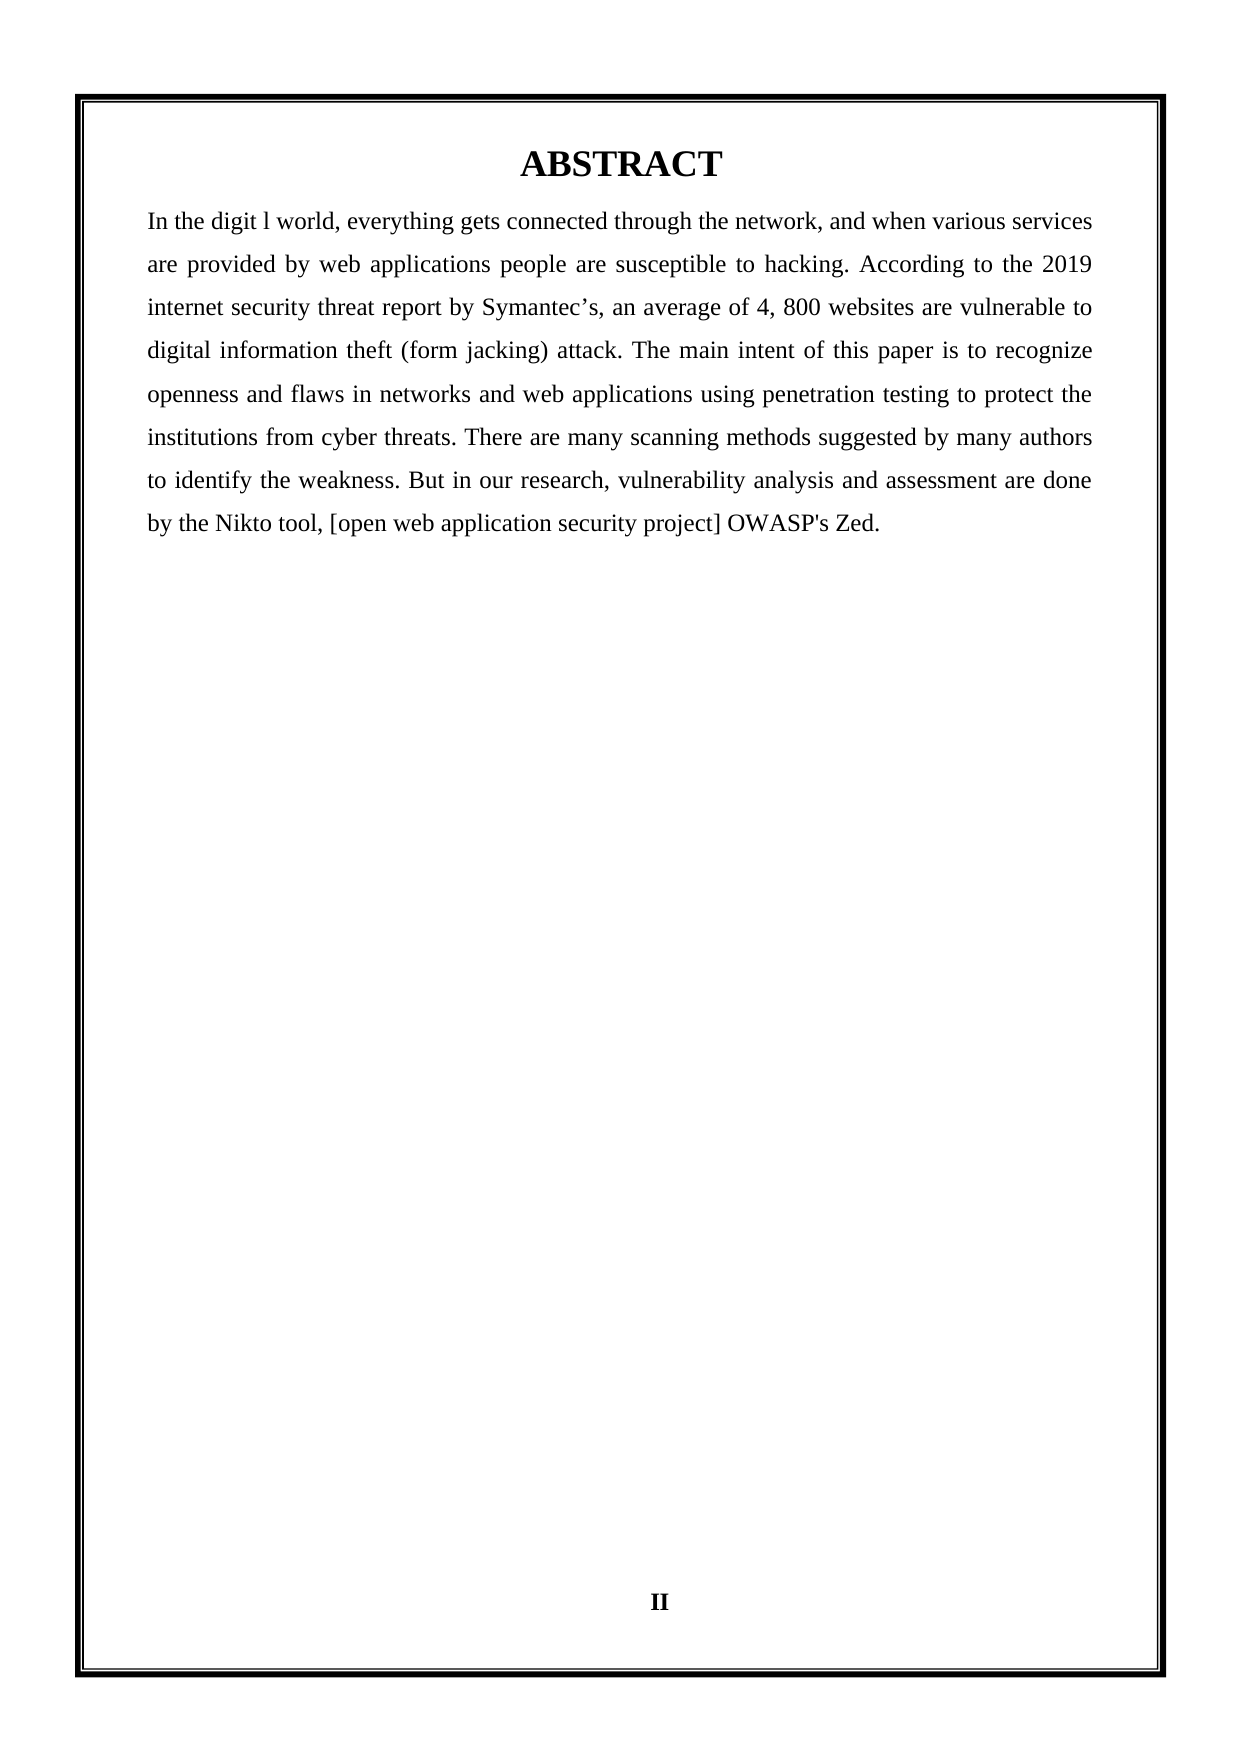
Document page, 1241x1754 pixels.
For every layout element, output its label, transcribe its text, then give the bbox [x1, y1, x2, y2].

text In the digit l world, everything gets connected through the network, and when various services are provided by web applications people are susceptible to hacking. According to the 2019 internet security threat report by Symantec’s, an average of 4, 800 websites are vulnerable to digital information theft (form jacking) attack. The main intent of this paper is to recognize openness and flaws in networks and web applications using penetration testing to protect the institutions from cyber threats. There are many scanning methods suggested by many authors to identify the weakness. But in our research, vulnerability analysis and assessment are done by the Nikto tool, [open web application security project] OWASP's Zed. [147, 206, 1093, 537]
subtitle ABSTRACT [75, 142, 1167, 185]
